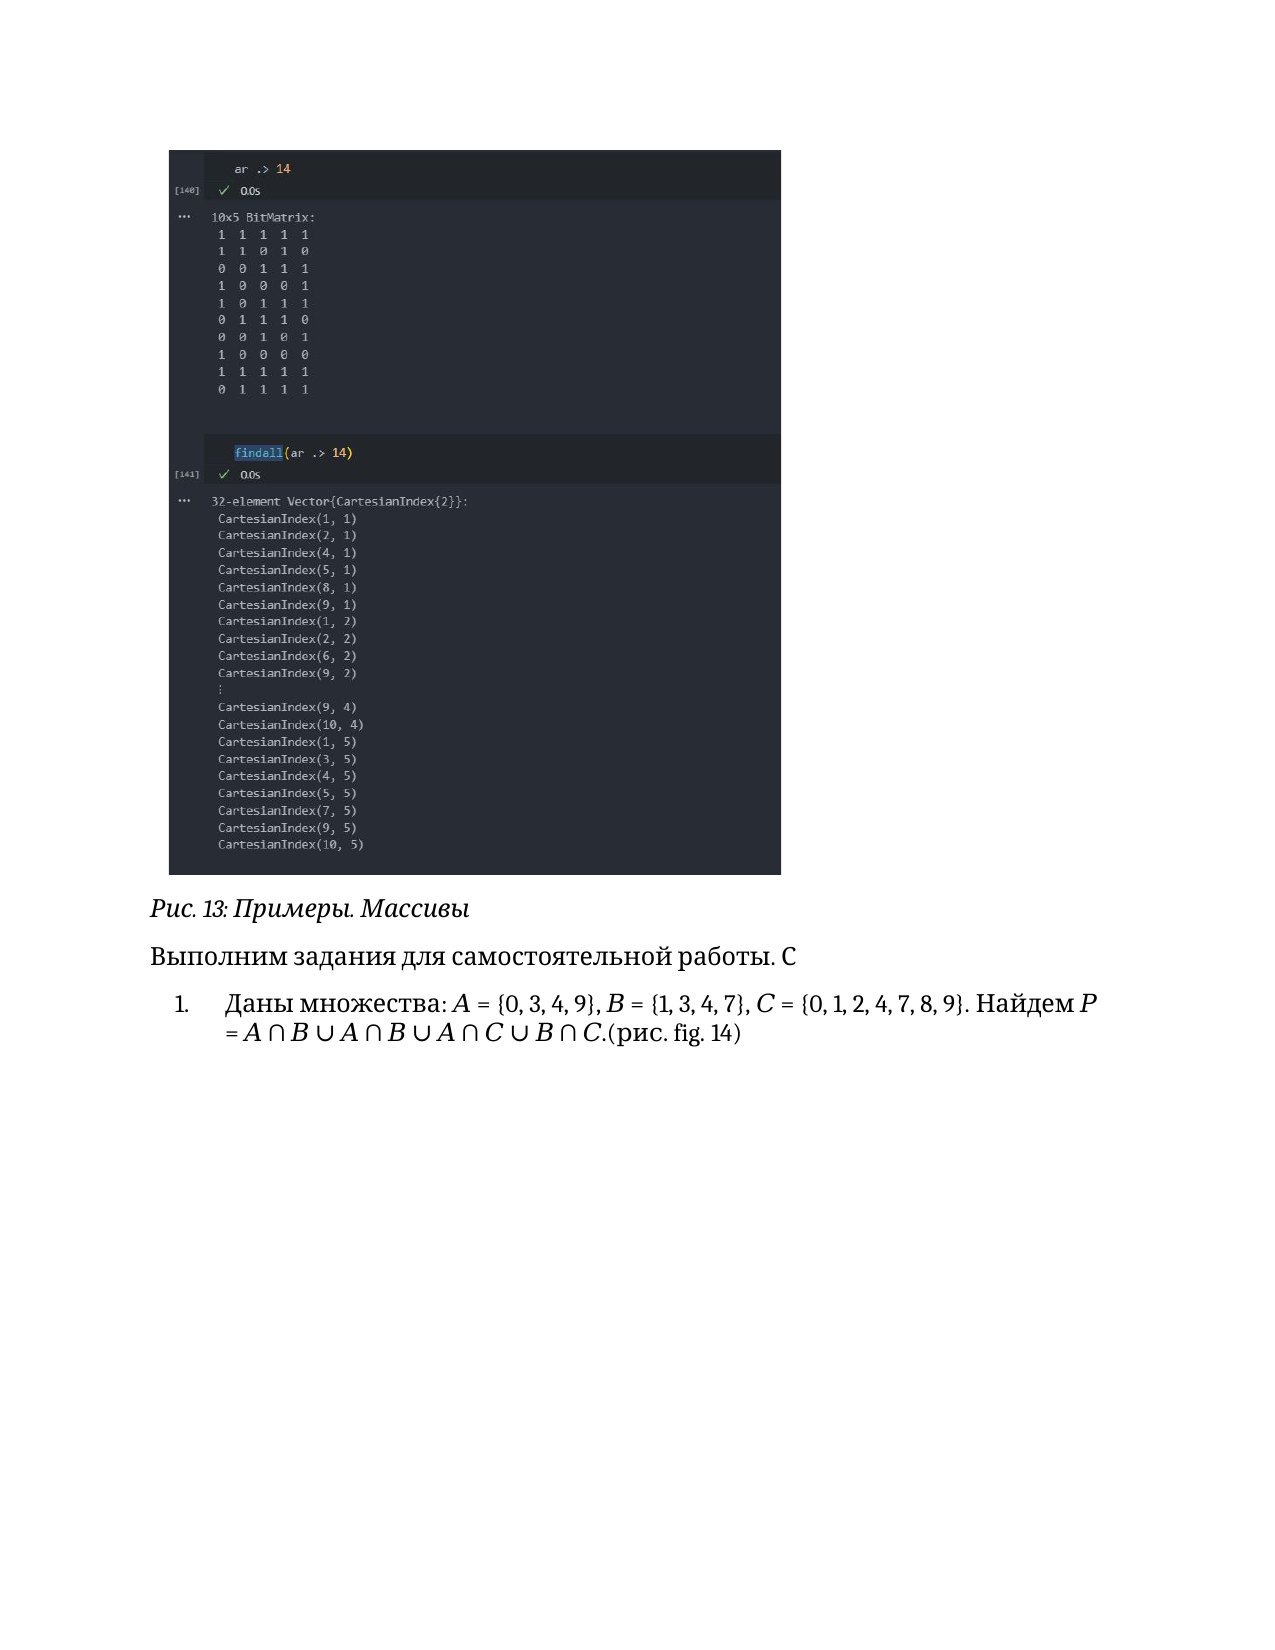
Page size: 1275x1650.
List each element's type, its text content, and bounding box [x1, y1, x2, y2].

picture [168, 150, 782, 875]
list Даны множества: 𝐴 = {0, 3, 4, 9}, 𝐵 = {1, 3, 4, 7}, 𝐶 = {0, 1, 2, 4, 7, 8, 9}. Найдем 𝑃 = 𝐴 ∩ 𝐵 ∪ 𝐴 ∩ 𝐵 ∪ 𝐴 ∩ 𝐶 ∪ 𝐵 ∩ 𝐶.(рис. fig. 14) [175, 990, 1125, 1048]
text Выполним задания для самостоятельной работы. С [150, 943, 1125, 971]
text Рис. 13: Примеры. Массивы [150, 895, 1125, 924]
